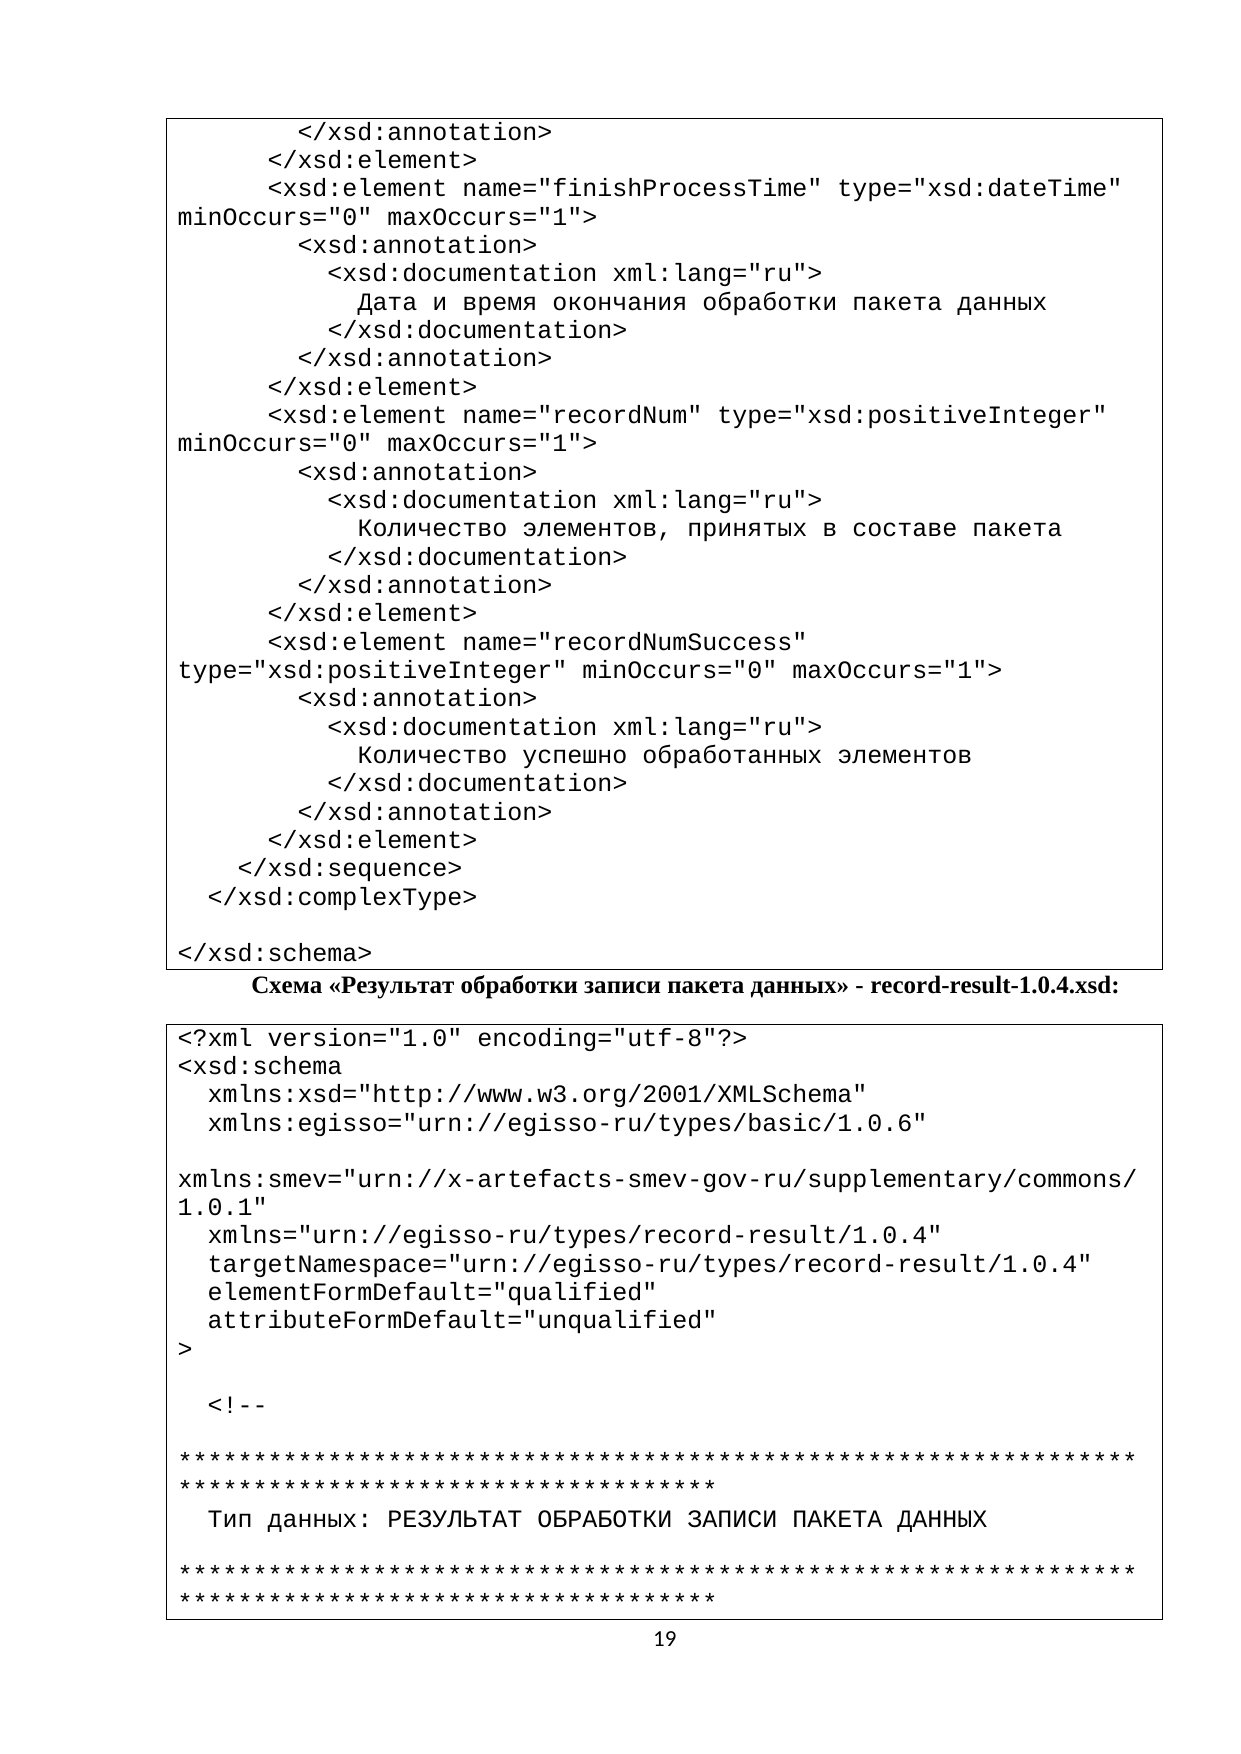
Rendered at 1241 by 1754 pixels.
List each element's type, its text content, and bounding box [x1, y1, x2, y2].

text Схема «Результат обработки записи пакета данных» - record-result-1.0.4.xsd: [177, 970, 1152, 999]
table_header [167, 119, 1162, 969]
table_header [167, 1025, 1162, 1619]
